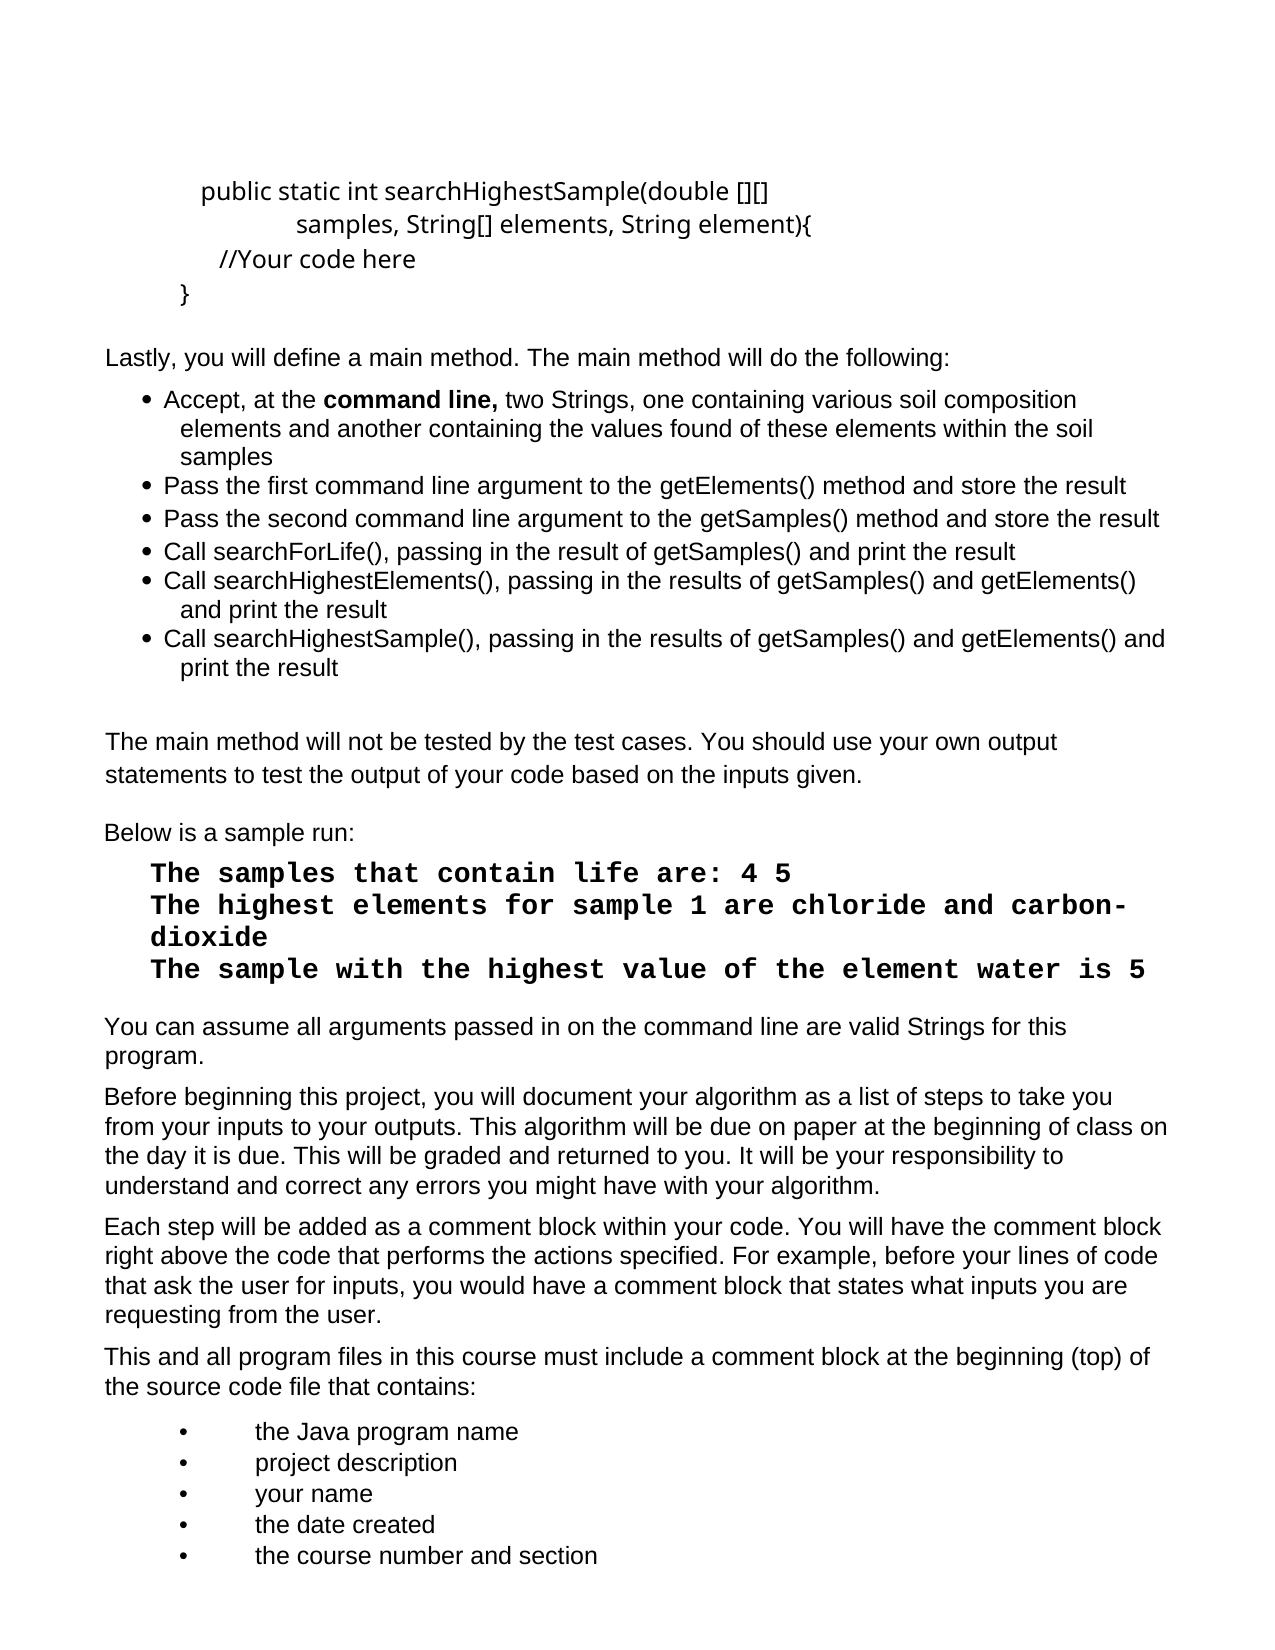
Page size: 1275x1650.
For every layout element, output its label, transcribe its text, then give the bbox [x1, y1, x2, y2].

text //Your code here [180, 241, 1170, 275]
text Each step will be added as a comment block within your code. You will have the comment block right above the code that performs the actions specified. For example, before your lines of code that ask the user for inputs, you would have a comment block that states what inputs you are requesting from the user. [103, 1212, 1170, 1329]
text public static int searchHighestSample(double [][] [105, 173, 1170, 207]
list the course number and section [179, 1541, 1170, 1569]
text samples, String[] elements, String element){ [105, 207, 1170, 241]
text Lastly, you will define a main method. The main method will do the following: [105, 343, 1170, 372]
text Below is a sample run: [103, 818, 1170, 847]
text The highest elements for sample 1 are chloride and carbon-dioxide [150, 891, 1151, 955]
list Accept, at the command line, two Strings, one containing various soil composition elements and another containing the values found of these elements within the soil samples [142, 385, 1170, 471]
text The sample with the highest value of the element water is 5 [150, 955, 1151, 987]
text You can assume all arguments passed in on the command line are valid Strings for this program. [103, 1012, 1170, 1070]
text Before beginning this project, you will document your algorithm as a list of steps to take you from your inputs to your outputs. This algorithm will be due on paper at the beginning of class on the day it is due. This will be graded and returned to you. It will be your responsibility to understand and correct any errors you might have with your algorithm. [103, 1082, 1170, 1199]
list the date created [179, 1510, 1170, 1538]
text The samples that contain life are: 4 5 [150, 859, 1151, 891]
list the Java program name [179, 1417, 1170, 1446]
text The main method will not be tested by the test cases. You should use your own output statements to test the output of your code based on the inputs given. [105, 727, 1170, 789]
list Pass the second command line argument to the getSamples() method and store the result [142, 504, 1170, 533]
list project description [179, 1448, 1170, 1477]
list Call searchForLife(), passing in the result of getSamples() and print the result [142, 537, 1170, 566]
list Call searchHighestSample(), passing in the results of getSamples() and getElements() and print the result [142, 624, 1170, 681]
list Pass the first command line argument to the getElements() method and store the result [142, 471, 1170, 500]
text This and all program files in this course must include a comment block at the beginning (top) of the source code file that contains: [103, 1342, 1170, 1400]
list your name [179, 1479, 1170, 1508]
list Call searchHighestElements(), passing in the results of getSamples() and getElements() and print the result [142, 566, 1170, 624]
text } [180, 275, 1170, 309]
